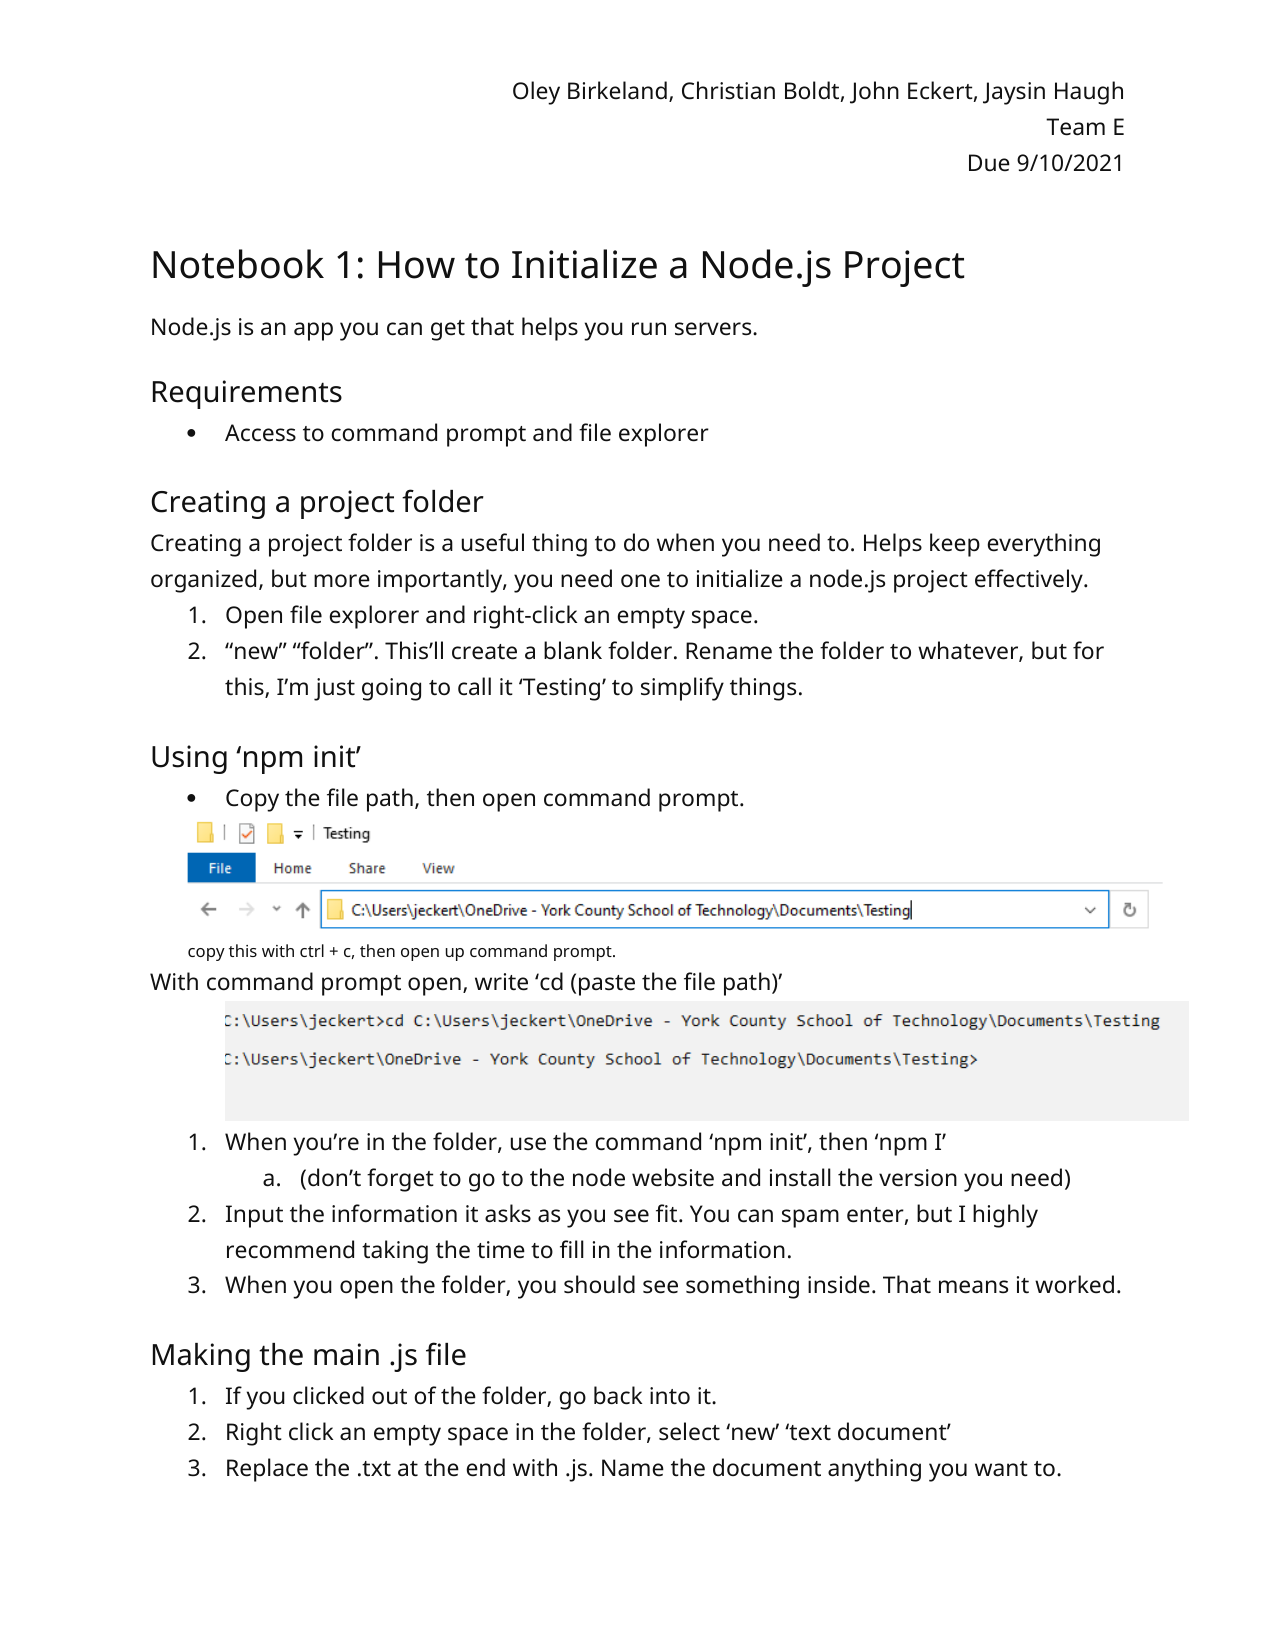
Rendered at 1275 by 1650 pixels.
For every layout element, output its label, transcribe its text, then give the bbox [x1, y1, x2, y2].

list (don’t forget to go to the node website and install the version you need) [262, 1162, 1125, 1193]
subtitle Creating a project folder [150, 482, 1125, 521]
list Input the information it asks as you see fit. You can spam enter, but I highly recommend taking the time to fill in the information. [187, 1198, 1125, 1265]
subtitle Making the main .js file [150, 1334, 1125, 1374]
picture [187, 817, 1163, 935]
list Replace the .txt at the end with .js. Name the document anything you want to. [187, 1452, 1125, 1483]
subtitle Using ‘npm init’ [150, 736, 1125, 776]
list Copy the file path, then open command prompt. [187, 782, 1125, 813]
picture [225, 1001, 1189, 1121]
list When you open the folder, you should see something inside. That means it worked. [187, 1269, 1125, 1301]
list “new” “folder”. This’ll create a blank folder. Rename the folder to whatever, but for this, I’m just going to call it ‘Testing’ to simplify things. [187, 635, 1125, 702]
title Node.js is an app you can get that helps you run servers. [150, 311, 1125, 342]
list Open file explorer and right-click an empty space. [187, 599, 1125, 631]
text copy this with ctrl + c, then open up command prompt. [187, 939, 1125, 962]
list Right click an empty space in the folder, select ‘new’ ‘text document’ [187, 1416, 1125, 1447]
text With command prompt open, write ‘cd (paste the file path)’ [150, 966, 1125, 997]
title Notebook 1: How to Initialize a Node.js Project [150, 239, 1125, 290]
list If you clicked out of the folder, go back into it. [187, 1380, 1125, 1411]
list Access to command prompt and file explorer [187, 417, 1125, 448]
subtitle Requirements [150, 371, 1125, 411]
text Creating a project folder is a useful thing to do when you need to. Helps keep everything organized, but more importantly, you need one to initialize a node.js project effectively. [150, 527, 1125, 594]
list When you’re in the folder, use the command ‘npm init’, then ‘npm I’ [187, 1126, 1125, 1157]
